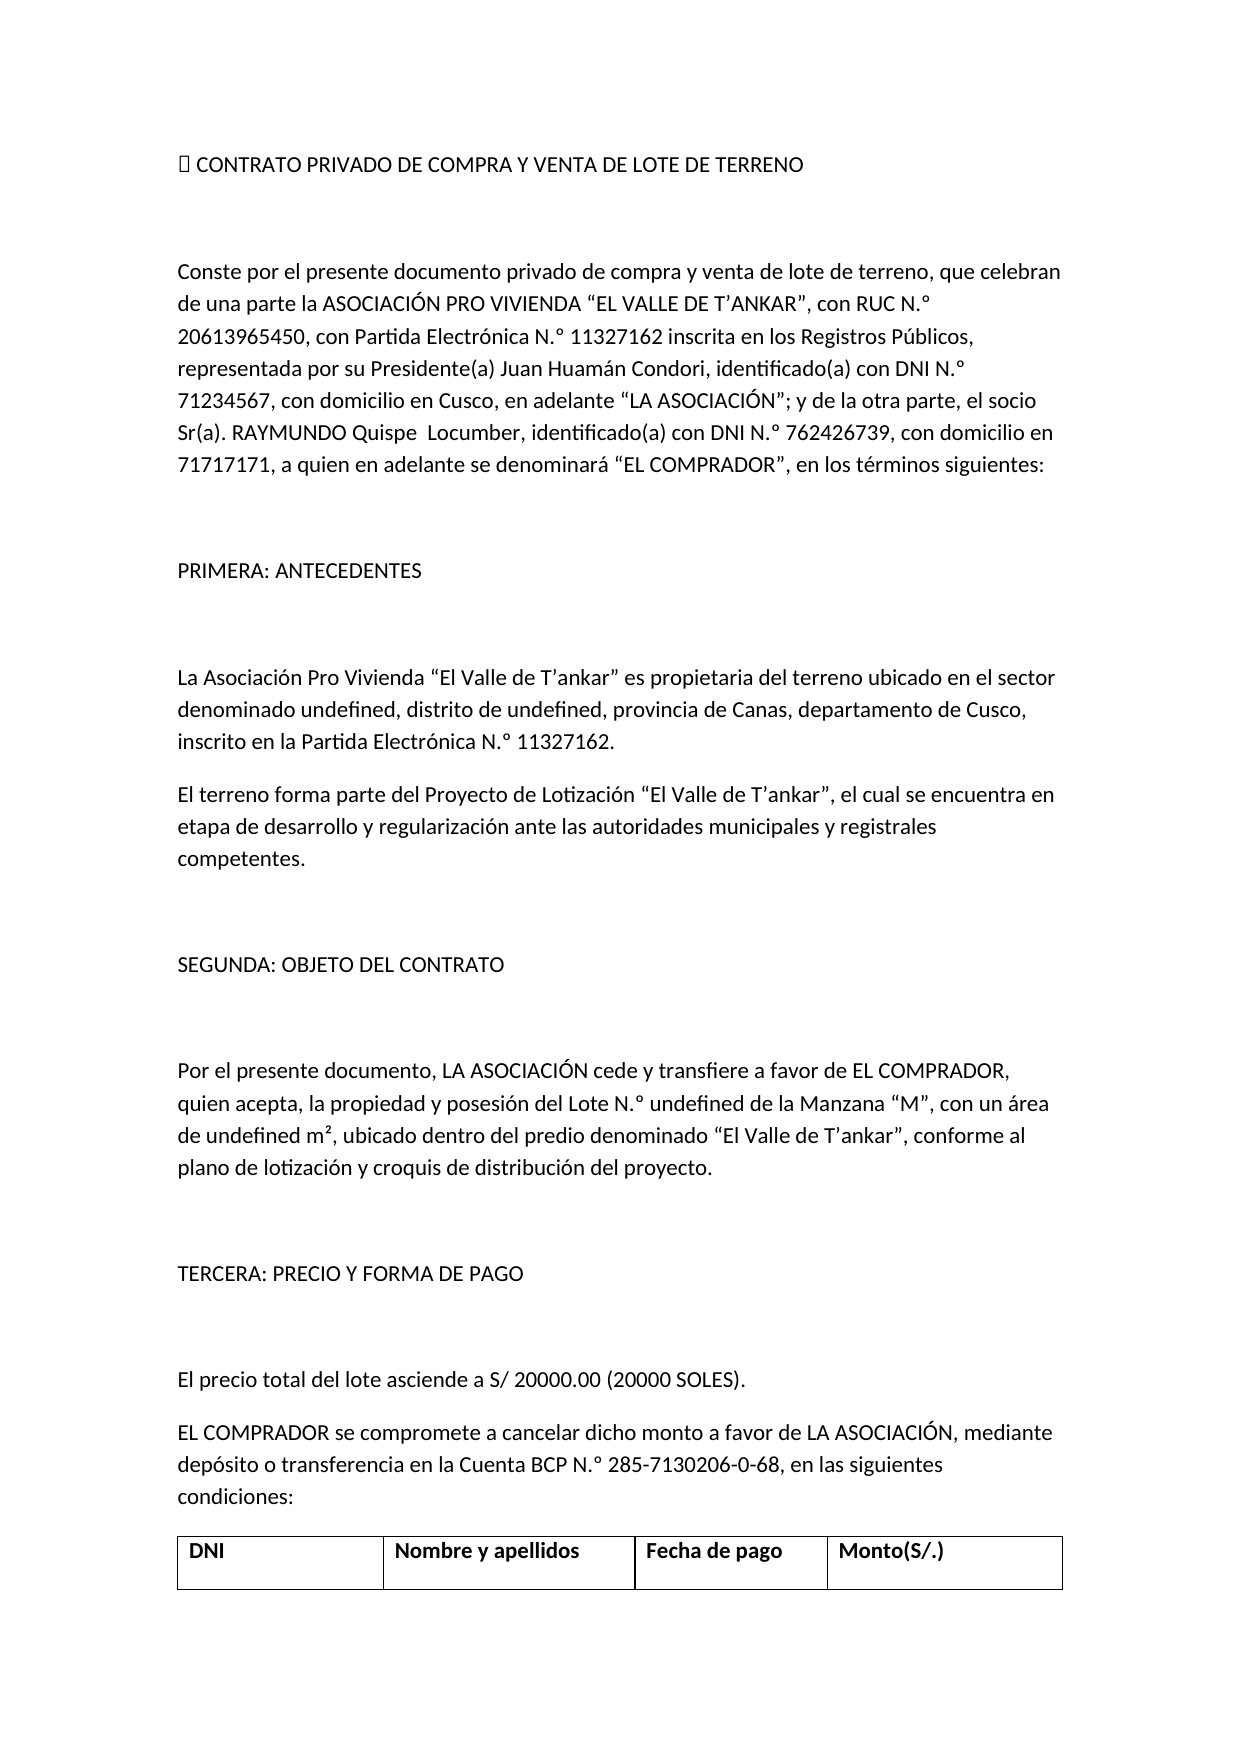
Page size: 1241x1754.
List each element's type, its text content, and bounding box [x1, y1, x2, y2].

text EL COMPRADOR se compromete a cancelar dicho monto a favor de LA ASOCIACIÓN, mediante depósito o transferencia en la Cuenta BCP N.º 285-7130206-0-68, en las siguientes condiciones: [177, 1418, 1063, 1511]
text La Asociación Pro Vivienda “El Valle de T’ankar” es propietaria del terreno ubicado en el sector denominado undefined, distrito de undefined, provincia de Canas, departamento de Cusco, inscrito en la Partida Electrónica N.º 11327162. [177, 663, 1063, 755]
table_header DNI [178, 1537, 383, 1589]
table_header Nombre y apellidos [384, 1537, 634, 1589]
text SEGUNDA: OBJETO DEL CONTRATO [177, 950, 1063, 978]
text El terreno forma parte del Proyecto de Lotización “El Valle de T’ankar”, el cual se encuentra en etapa de desarrollo y regularización ante las autoridades municipales y registrales competentes. [177, 780, 1063, 872]
text PRIMERA: ANTECEDENTES [177, 557, 1063, 584]
text El precio total del lote asciende a S/ 20000.00 (20000 SOLES). [177, 1365, 1063, 1393]
table_header Monto(S/.) [828, 1537, 1062, 1589]
table_header Fecha de pago [636, 1537, 827, 1589]
text Por el presente documento, LA ASOCIACIÓN cede y transfiere a favor de EL COMPRADOR, quien acepta, la propiedad y posesión del Lote N.º undefined de la Manzana “M”, con un área de undefined m², ubicado dentro del predio denominado “El Valle de T’ankar”, conforme al plano de lotización y croquis de distribución del proyecto. [177, 1056, 1063, 1181]
text Conste por el presente documento privado de compra y venta de lote de terreno, que celebran de una parte la ASOCIACIÓN PRO VIVIENDA “EL VALLE DE T’ANKAR”, con RUC N.º 20613965450, con Partida Electrónica N.º 11327162 inscrita en los Registros Públicos, representada por su Presidente(a) Juan Huamán Condori, identificado(a) con DNI N.º 71234567, con domicilio en Cusco, en adelante “LA ASOCIACIÓN”; y de la otra parte, el socio Sr(a). RAYMUNDO Quispe Locumber, identificado(a) con DNI N.º 762426739, con domicilio en 71717171, a quien en adelante se denominará “EL COMPRADOR”, en los términos siguientes: [177, 257, 1063, 478]
text TERCERA: PRECIO Y FORMA DE PAGO [177, 1259, 1063, 1287]
text 🏡 CONTRATO PRIVADO DE COMPRA Y VENTA DE LOTE DE TERRENO [177, 148, 1063, 179]
